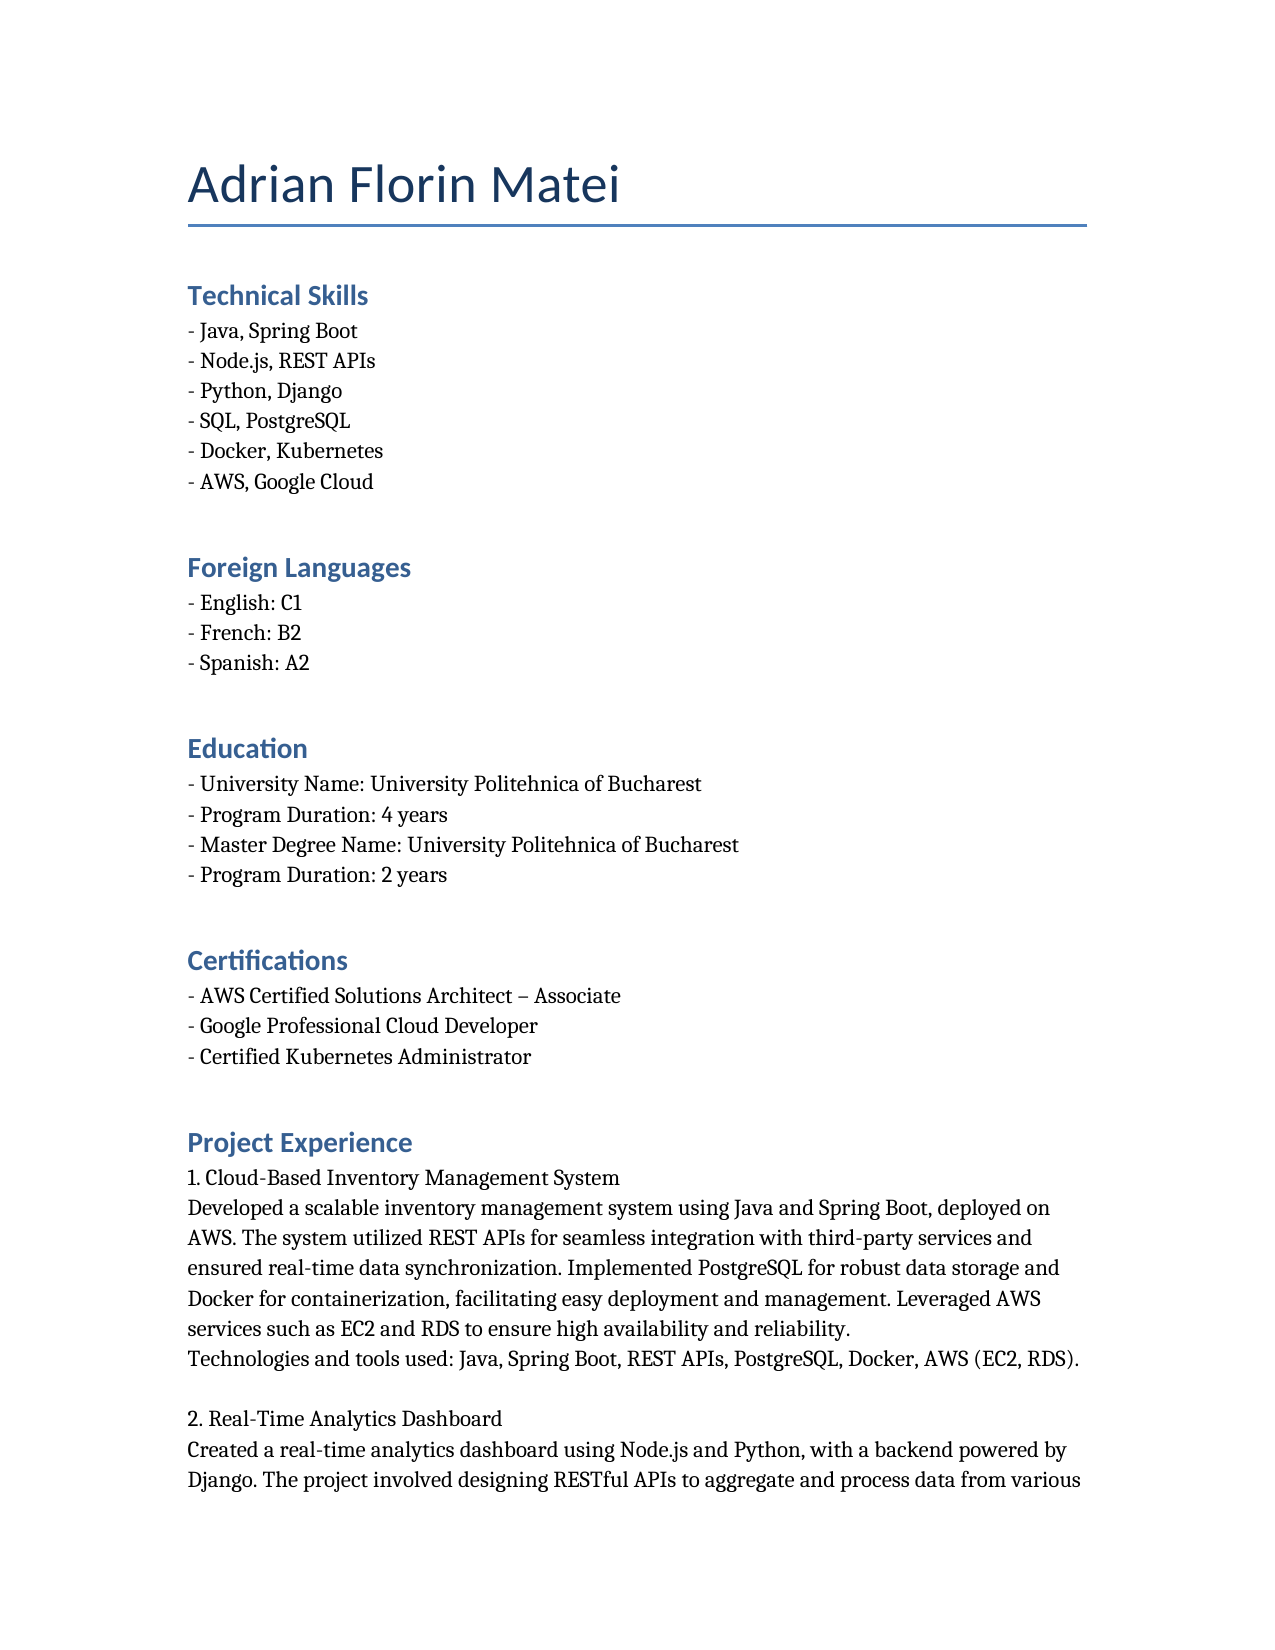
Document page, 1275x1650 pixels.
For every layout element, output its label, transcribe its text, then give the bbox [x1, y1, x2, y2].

text - English: C1 - French: B2 - Spanish: A2 [187, 590, 1087, 676]
subtitle Foreign Languages [187, 549, 1087, 584]
text - AWS Certified Solutions Architect – Associate - Google Professional Cloud Developer - Certified Kubernetes Administrator [187, 983, 1087, 1070]
subtitle Certifications [187, 942, 1087, 978]
subtitle Technical Skills [187, 277, 1087, 312]
subtitle Project Experience [187, 1124, 1087, 1159]
title Adrian Florin Matei [187, 150, 1087, 227]
text - University Name: University Politehnica of Bucharest - Program Duration: 4 years - Master Degree Name: University Politehnica of Bucharest - Program Duration: 2 years [187, 771, 1087, 888]
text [187, 1164, 1087, 1493]
text - Java, Spring Boot - Node.js, REST APIs - Python, Django - SQL, PostgreSQL - Docker, Kubernetes - AWS, Google Cloud [187, 317, 1087, 495]
subtitle Education [187, 730, 1087, 766]
